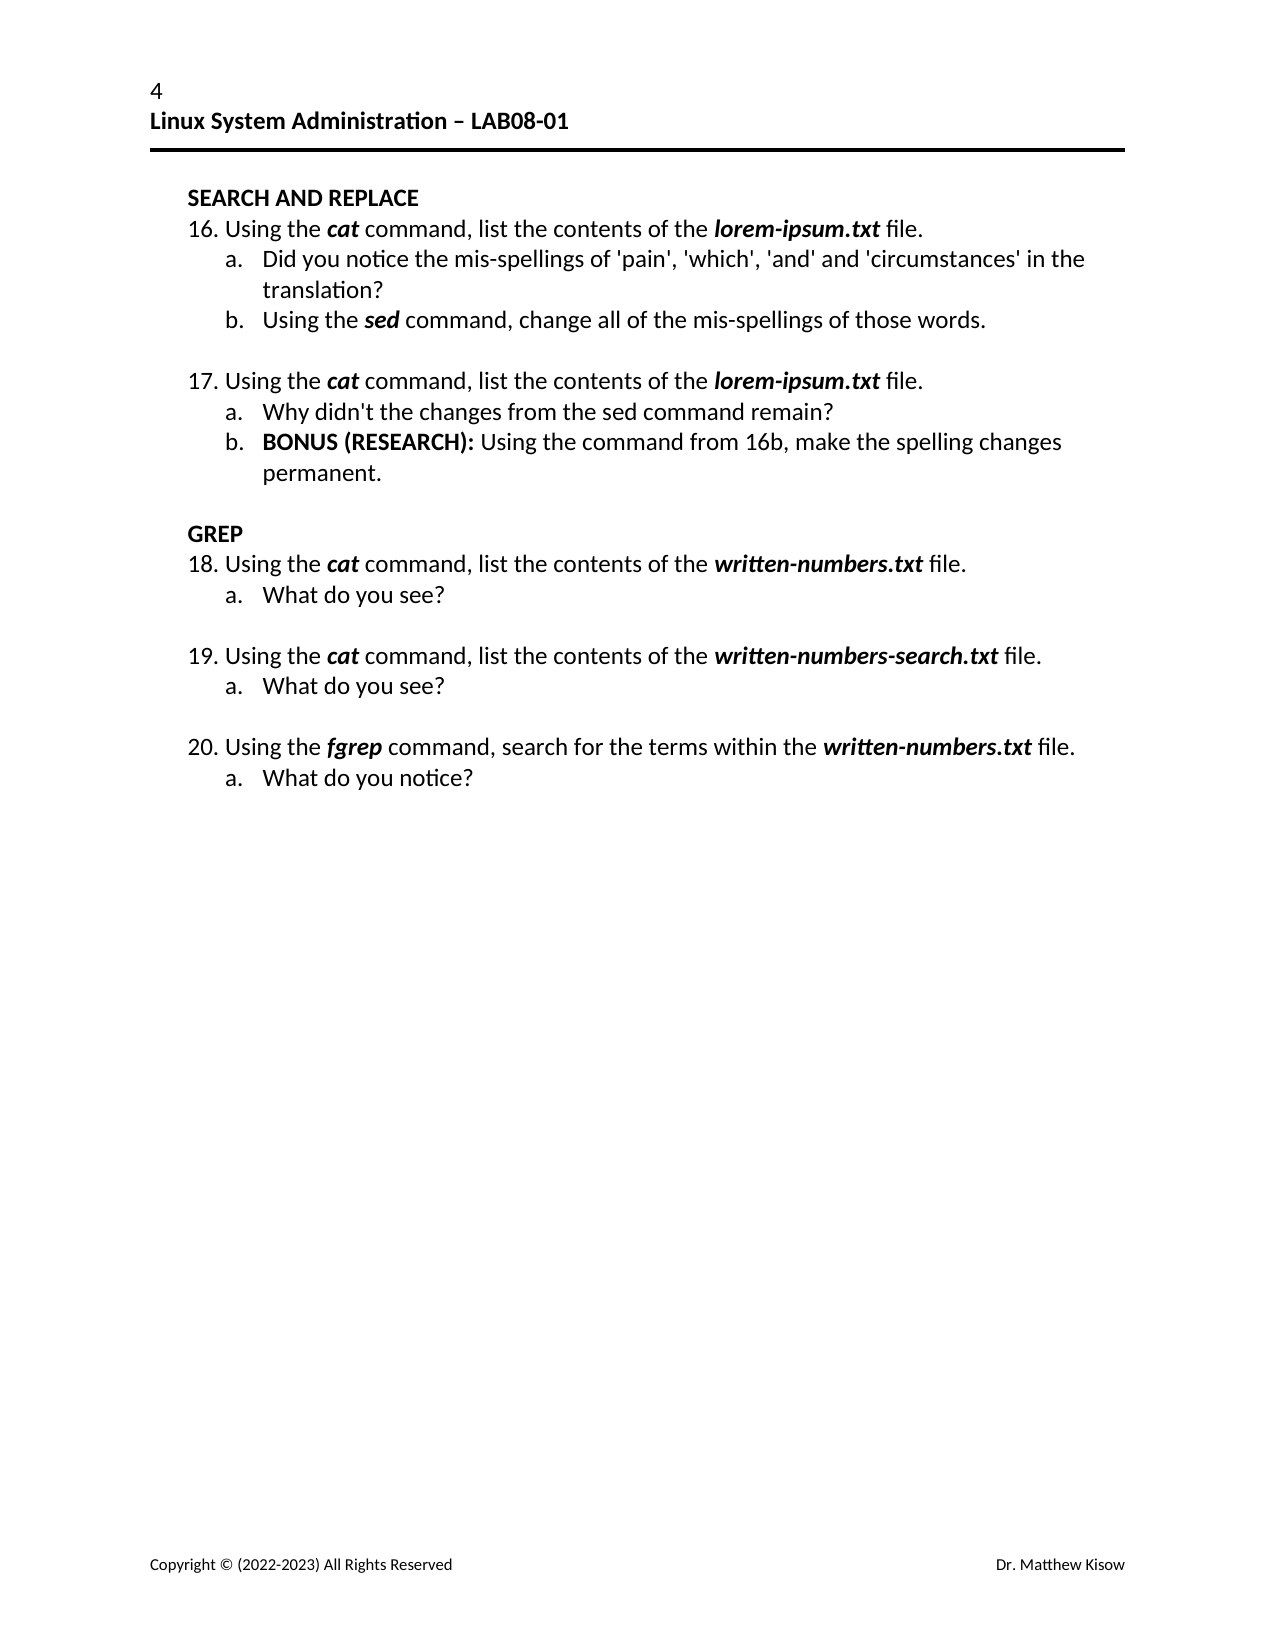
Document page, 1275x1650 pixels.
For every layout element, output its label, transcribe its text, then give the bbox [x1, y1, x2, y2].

list Using the fgrep command, search for the terms within the written-numbers.txt file. [187, 732, 1125, 762]
text GREP [150, 518, 1125, 548]
list Why didn't the changes from the sed command remain? [225, 396, 1125, 426]
list BONUS (RESEARCH): Using the command from 16b, make the spelling changes permanent. [225, 426, 1125, 487]
list What do you see? [225, 671, 1125, 701]
list What do you notice? [225, 762, 1125, 793]
list Using the cat command, list the contents of the written-numbers.txt file. [187, 548, 1125, 579]
list What do you see? [225, 579, 1125, 609]
list Using the sed command, change all of the mis-spellings of those words. [225, 304, 1125, 335]
list Using the cat command, list the contents of the written-numbers-search.txt file. [187, 640, 1125, 671]
list Did you notice the mis-spellings of 'pain', 'which', 'and' and 'circumstances' in the translation? [225, 243, 1125, 304]
text SEARCH AND REPLACE [150, 182, 1125, 213]
list Using the cat command, list the contents of the lorem-ipsum.txt file. [187, 213, 1125, 243]
list Using the cat command, list the contents of the lorem-ipsum.txt file. [187, 365, 1125, 396]
